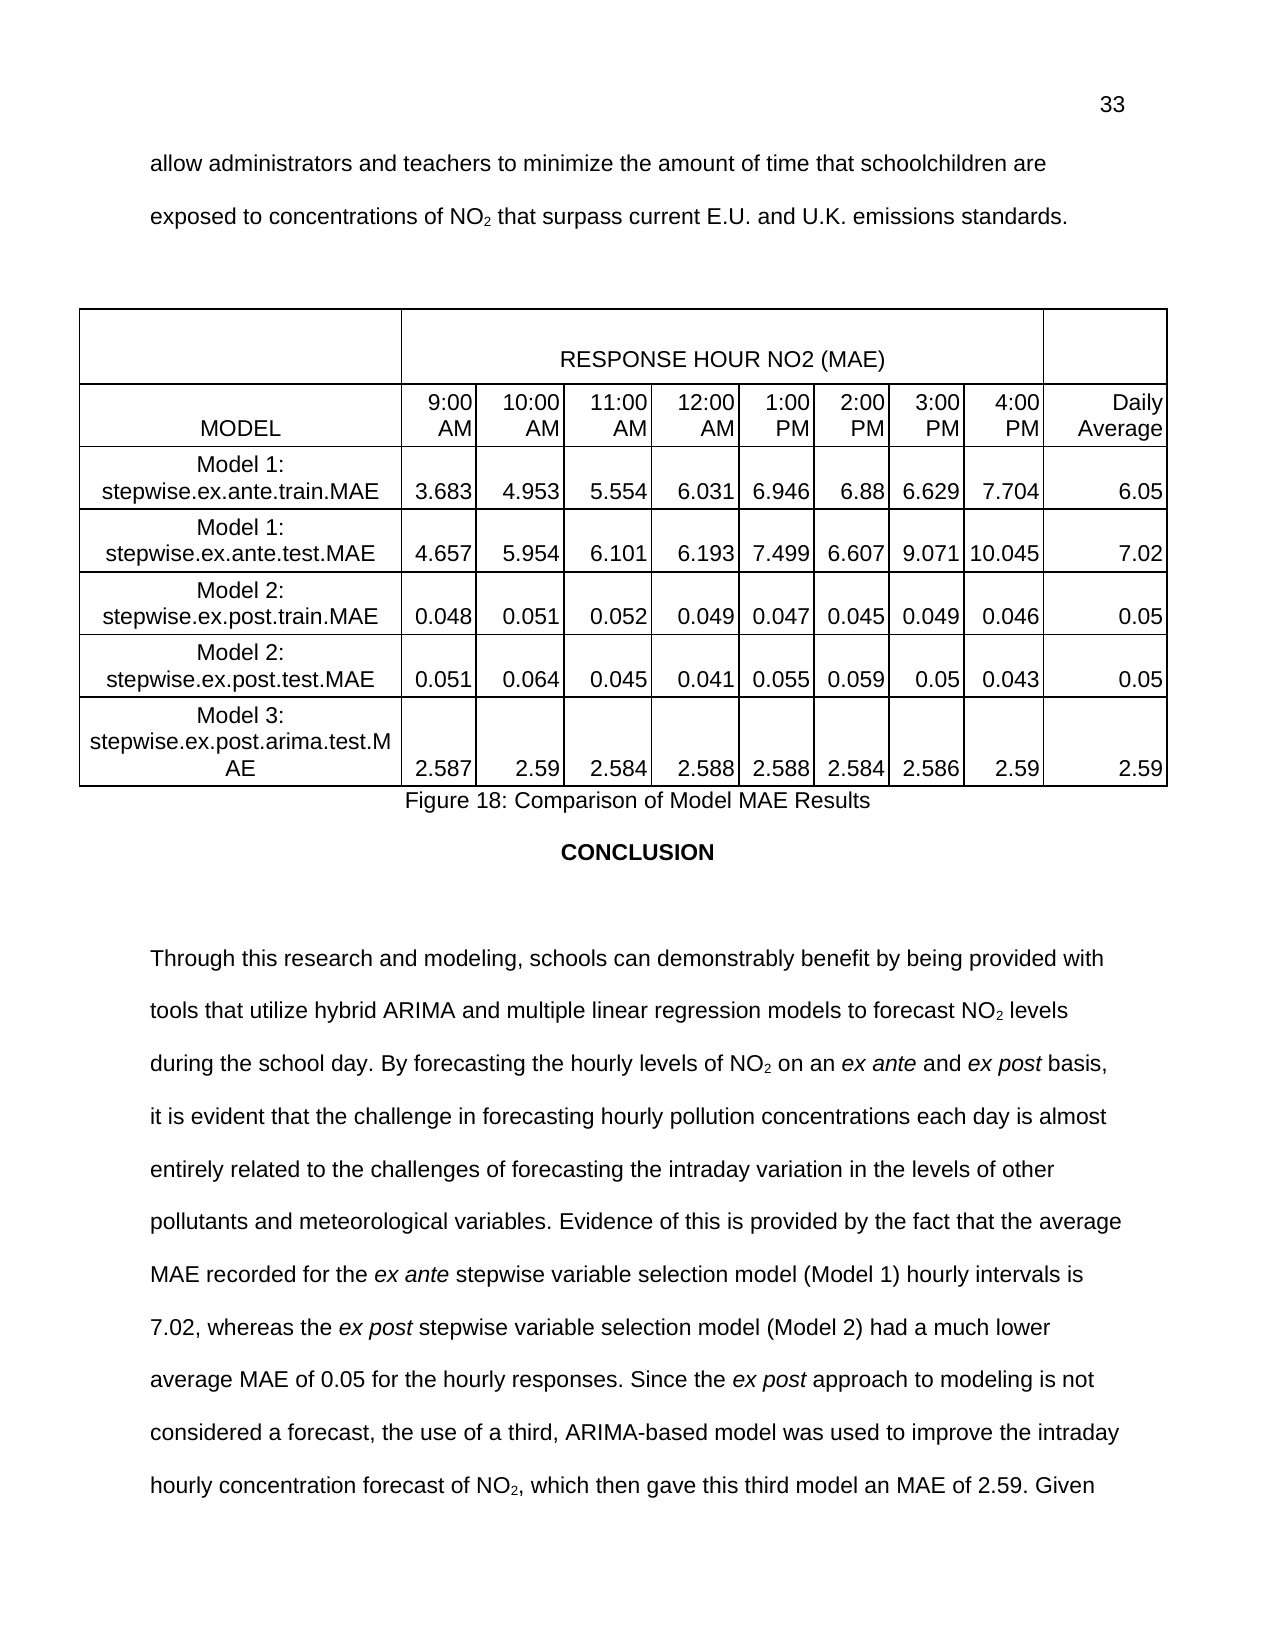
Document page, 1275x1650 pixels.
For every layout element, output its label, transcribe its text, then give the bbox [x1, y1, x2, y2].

table_cell 10.045 [965, 510, 1043, 571]
table_cell 0.049 [890, 573, 963, 633]
table_cell 2.588 [740, 698, 813, 785]
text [150, 150, 1125, 229]
table_cell 2.587 [402, 698, 475, 785]
text CONCLUSION [150, 839, 1125, 918]
table_cell MODEL [80, 385, 401, 446]
table_cell 4.953 [477, 447, 563, 508]
table_cell 0.045 [565, 635, 651, 696]
table_cell 2.584 [815, 698, 888, 785]
table_cell 5.554 [565, 447, 651, 508]
table_cell 2.59 [477, 698, 563, 785]
table_cell Model 1: stepwise.ex.ante.train.MAE [80, 447, 401, 508]
table_cell 4.657 [402, 510, 475, 571]
table_cell 0.05 [1044, 573, 1166, 633]
table_cell Daily Average [1044, 385, 1166, 446]
table_cell 0.05 [890, 635, 963, 696]
table_cell 9:00 AM [402, 385, 475, 446]
table_cell 2:00 PM [815, 385, 888, 446]
table_cell 2.59 [965, 698, 1043, 785]
table_cell 2.586 [890, 698, 963, 785]
table_header RESPONSE HOUR NO2 (MAE) [402, 310, 1043, 383]
table_cell 1:00 PM [740, 385, 813, 446]
table_cell 2.59 [1044, 698, 1166, 785]
table_cell 3.683 [402, 447, 475, 508]
table_cell 0.041 [652, 635, 738, 696]
table_cell Model 3: stepwise.ex.post.arima.test.MAE [80, 698, 401, 785]
table_cell 11:00 AM [565, 385, 651, 446]
table_cell 0.051 [477, 573, 563, 633]
table_cell Model 2: stepwise.ex.post.test.MAE [80, 635, 401, 696]
table_cell 0.051 [402, 635, 475, 696]
table_cell 5.954 [477, 510, 563, 571]
table_cell 6.05 [1044, 447, 1166, 508]
table_cell 6.031 [652, 447, 738, 508]
table_cell 3:00 PM [890, 385, 963, 446]
table_cell 10:00 AM [477, 385, 563, 446]
table_cell 0.052 [565, 573, 651, 633]
table_cell 6.193 [652, 510, 738, 571]
table_cell 4:00 PM [965, 385, 1043, 446]
table_cell 7.704 [965, 447, 1043, 508]
table_cell 7.499 [740, 510, 813, 571]
table_cell Model 1: stepwise.ex.ante.test.MAE [80, 510, 401, 571]
table_cell 12:00 AM [652, 385, 738, 446]
table_cell 6.946 [740, 447, 813, 508]
table_header [1044, 310, 1166, 383]
table_cell 6.101 [565, 510, 651, 571]
table_cell 0.043 [965, 635, 1043, 696]
table_cell 0.048 [402, 573, 475, 633]
text Figure 18: Comparison of Model MAE Results [150, 787, 1125, 813]
table_cell 0.045 [815, 573, 888, 633]
table_cell 0.049 [652, 573, 738, 633]
table_cell 9.071 [890, 510, 963, 571]
table_cell 0.05 [1044, 635, 1166, 696]
table_cell Model 2: stepwise.ex.post.train.MAE [80, 573, 401, 633]
table_cell 0.064 [477, 635, 563, 696]
table_cell 0.047 [740, 573, 813, 633]
table_cell 6.88 [815, 447, 888, 508]
table_cell 0.046 [965, 573, 1043, 633]
table_cell 0.055 [740, 635, 813, 696]
table_cell 2.584 [565, 698, 651, 785]
table_cell 6.629 [890, 447, 963, 508]
table_header [80, 310, 401, 383]
table_cell 2.588 [652, 698, 738, 785]
table_cell 7.02 [1044, 510, 1166, 571]
table_cell 0.059 [815, 635, 888, 696]
table_cell 6.607 [815, 510, 888, 571]
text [150, 945, 1125, 1498]
